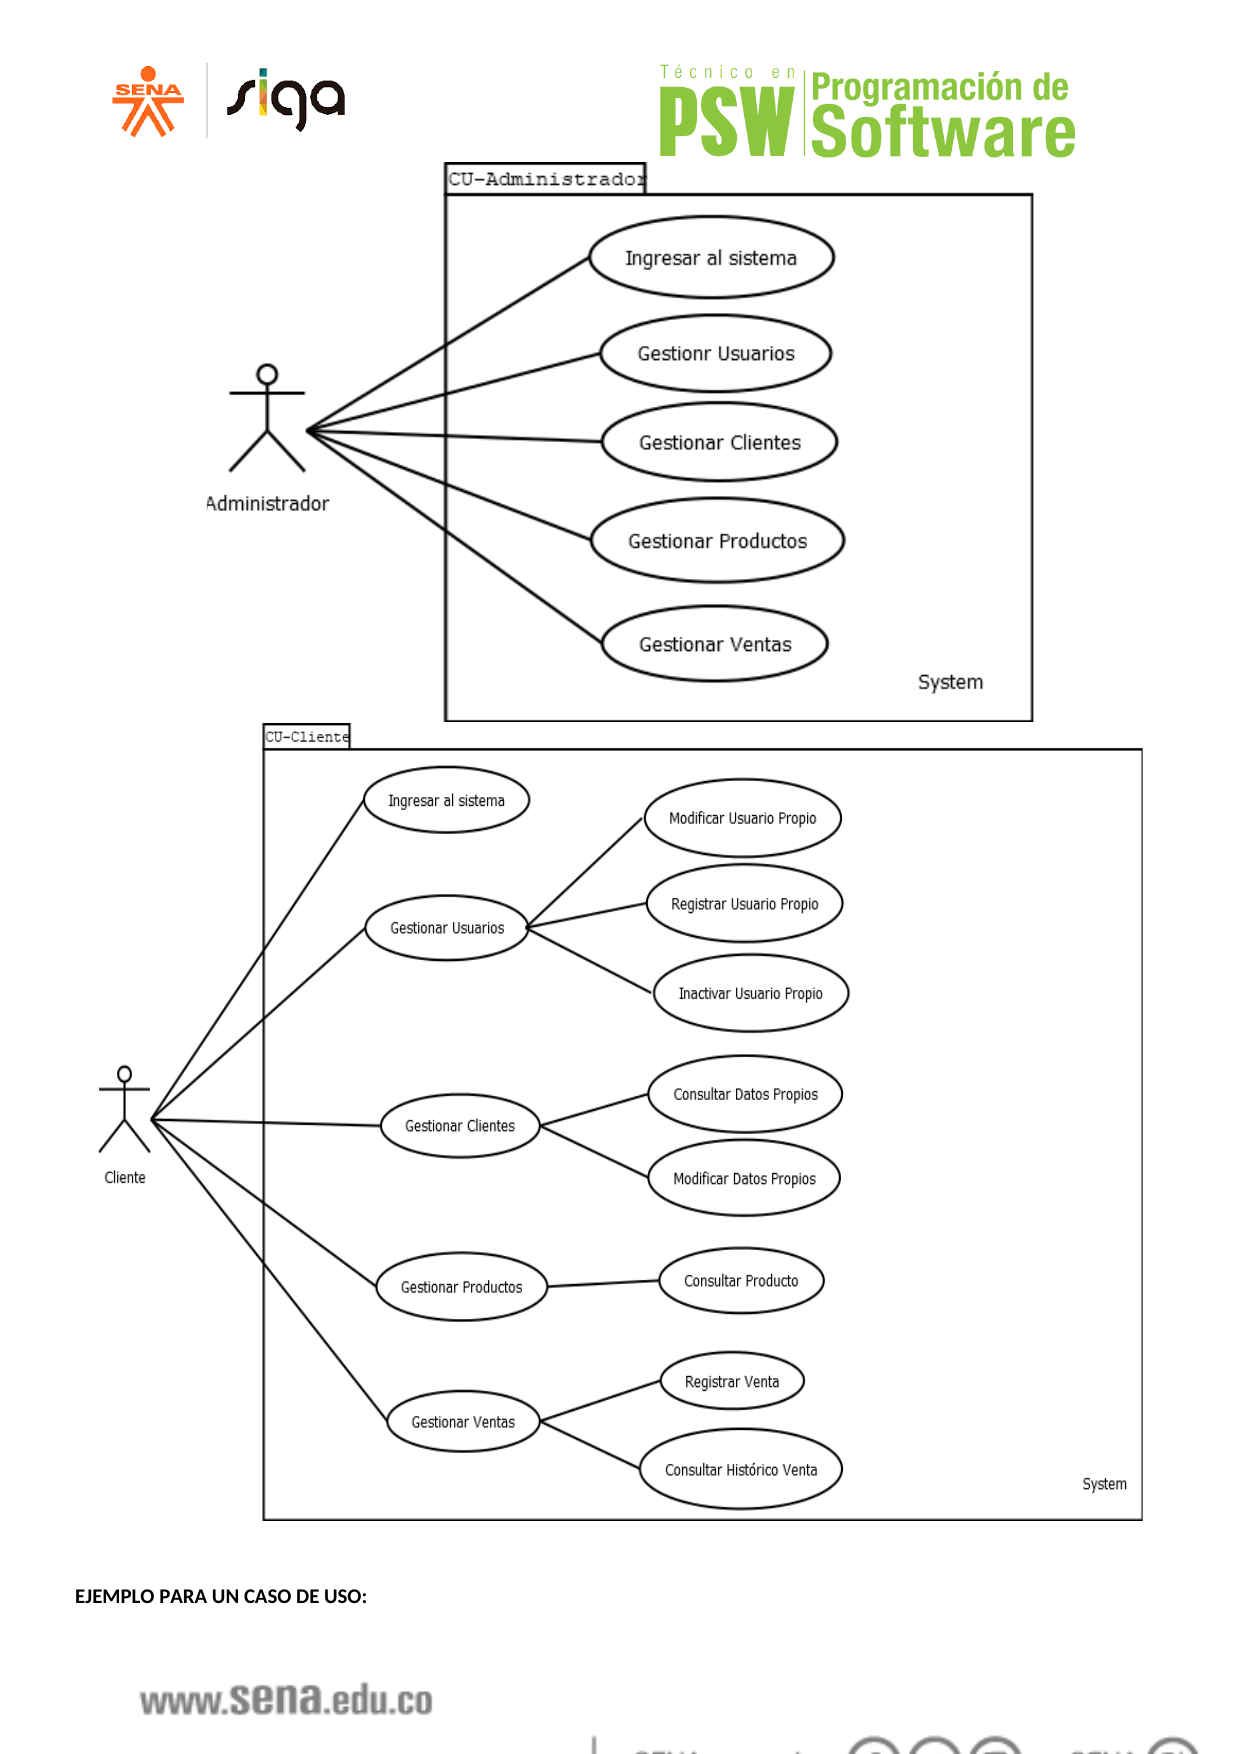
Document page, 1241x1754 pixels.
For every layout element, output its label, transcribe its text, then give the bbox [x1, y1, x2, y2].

picture [206, 59, 1080, 722]
text EJEMPLO PARA UN CASO DE USO: [75, 1583, 1165, 1608]
picture [97, 723, 1143, 1521]
picture [0, 1642, 497, 1754]
picture [580, 1707, 1240, 1754]
picture [0, 57, 493, 143]
